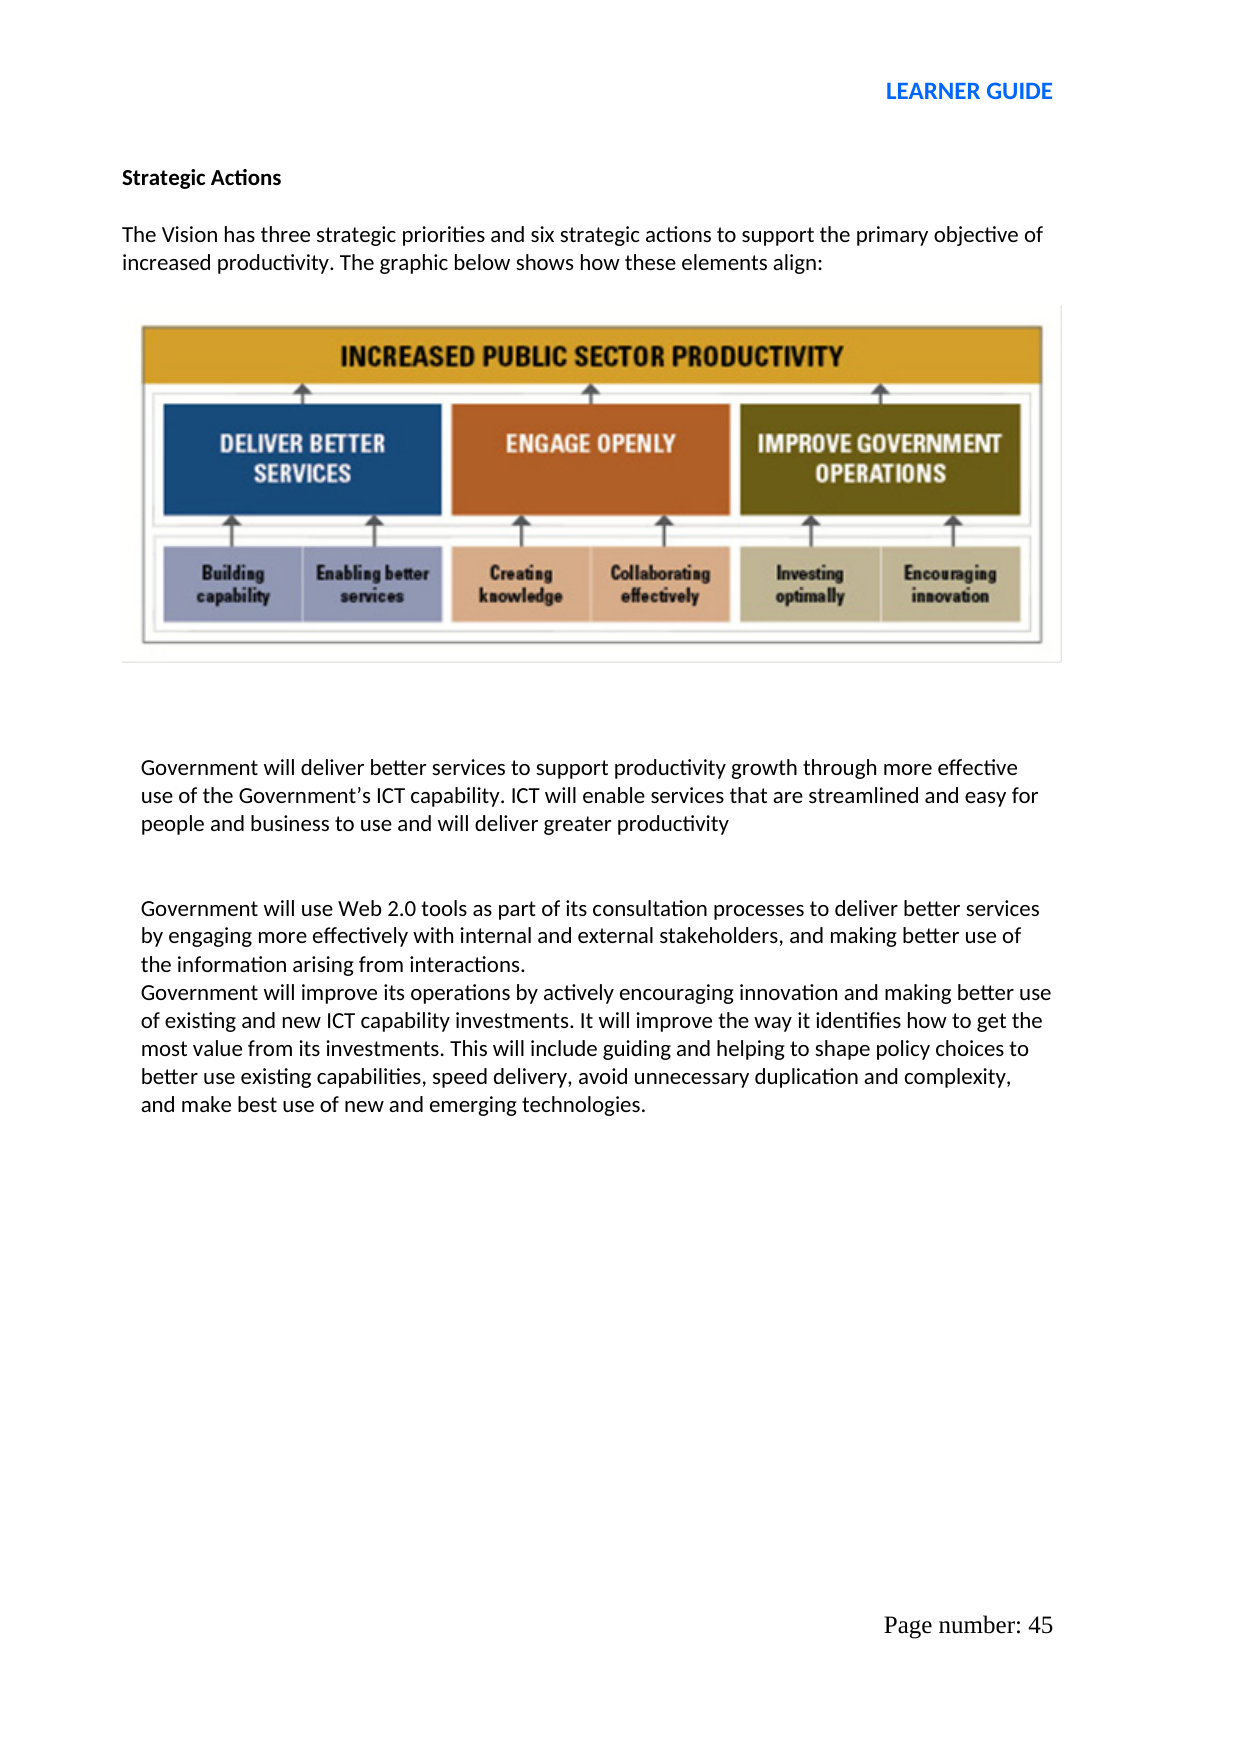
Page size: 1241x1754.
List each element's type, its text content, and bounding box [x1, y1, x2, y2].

text Government will use Web 2.0 tools as part of its consultation processes to deliver better services by engaging more effectively with internal and external stakeholders, and making better use of the information arising from interactions. [141, 894, 1053, 978]
text Government will deliver better services to support productivity growth through more effective use of the Government’s ICT capability. ICT will enable services that are streamlined and easy for people and business to use and will deliver greater productivity [141, 753, 1053, 838]
text The Vision has three strategic priorities and six strategic actions to support the primary objective of increased productivity. The graphic below shows how these elements align: [122, 220, 1053, 276]
picture [121, 305, 1063, 664]
text Government will improve its operations by actively encouraging innovation and making better use of existing and new ICT capability investments. It will improve the way it identifies how to get the most value from its investments. This will include guiding and helping to shape policy choices to better use existing capabilities, speed delivery, avoid unnecessary duplication and complexity, and make best use of new and emerging technologies. [141, 978, 1053, 1118]
text Strategic Actions [122, 163, 1053, 191]
